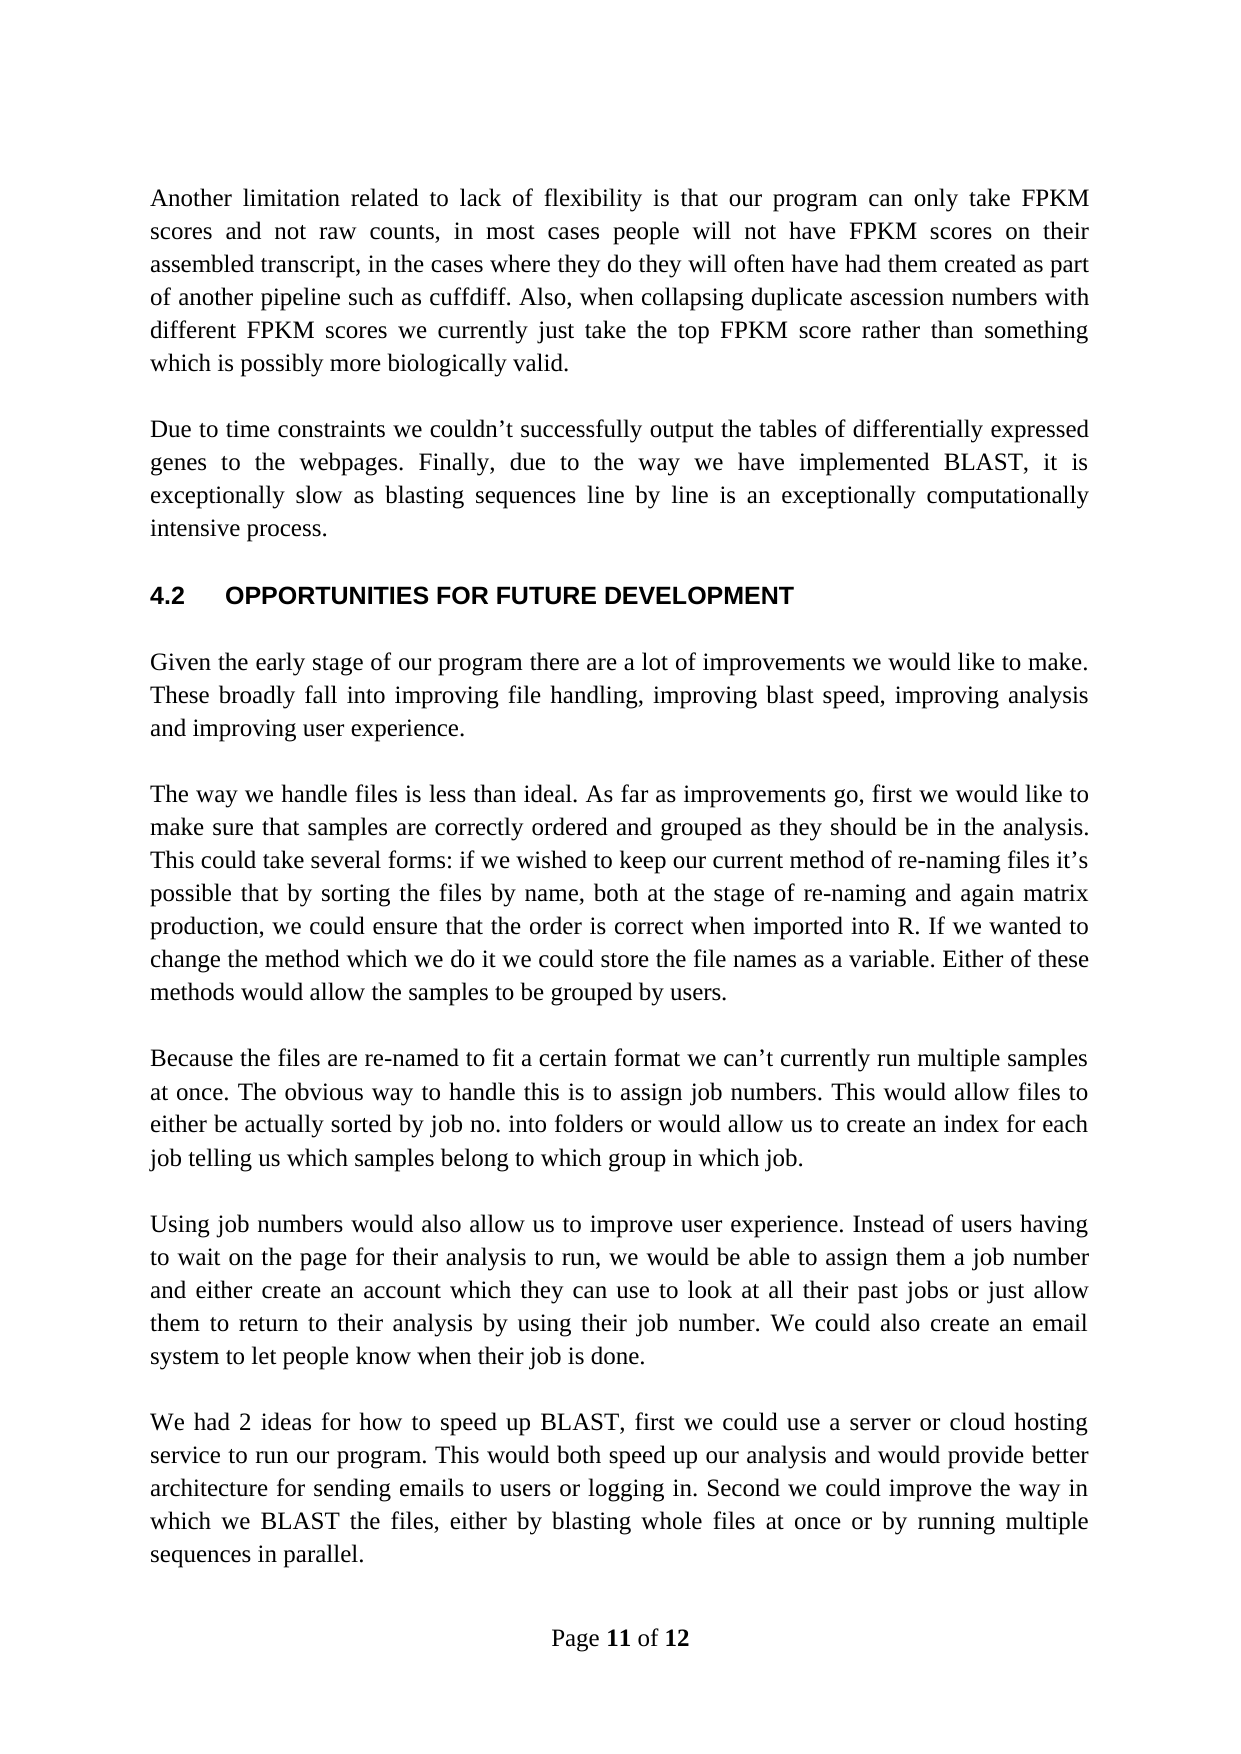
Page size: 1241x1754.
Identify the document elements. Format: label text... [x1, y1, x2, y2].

text Using job numbers would also allow us to improve user experience. Instead of users having to wait on the page for their analysis to run, we would be able to assign them a job number and either create an account which they can use to look at all their past jobs or just allow them to return to their analysis by using their job number. We could also create an email system to let people know when their job is done. [150, 1209, 1090, 1369]
text Due to time constraints we couldn’t successfully output the tables of differentially expressed genes to the webpages. Finally, due to the way we have implemented BLAST, it is exceptionally slow as blasting sequences line by line is an exceptionally computationally intensive process. [150, 414, 1090, 542]
text The way we handle files is less than ideal. As far as improvements go, first we would like to make sure that samples are correctly ordered and grouped as they should be in the analysis. This could take several forms: if we wished to keep our current method of re-naming files it’s possible that by sorting the files by name, both at the stage of re-naming and again matrix production, we could ensure that the order is correct when imported into R. If we wanted to change the method which we do it we could store the file names as a variable. Either of these methods would allow the samples to be grouped by users. [150, 779, 1090, 1006]
text Given the early stage of our program there are a lot of improvements we would like to make. These broadly fall into improving file handling, improving blast speed, improving analysis and improving user experience. [150, 647, 1090, 742]
text Another limitation related to lack of flexibility is that our program can only take FPKM scores and not raw counts, in most cases people will not have FPKM scores on their assembled transcript, in the cases where they do they will often have had them created as part of another pipeline such as cuffdiff. Also, when collapsing duplicate ascession numbers with different FPKM scores we currently just take the top FPKM score rather than something which is possibly more biologically valid. [150, 183, 1090, 377]
subtitle 4.2 OPPORTUNITIES FOR FUTURE DEVELOPMENT [150, 581, 1090, 610]
text We had 2 ideas for how to speed up BLAST, first we could use a server or cloud hosting service to run our program. This would both speed up our analysis and would provide better architecture for sending emails to users or logging in. Second we could improve the way in which we BLAST the files, either by blasting whole files at once or by running multiple sequences in parallel. [150, 1407, 1090, 1568]
text Because the files are re-named to fit a certain format we can’t currently run multiple samples at once. The obvious way to handle this is to assign job numbers. This would allow files to either be actually sorted by job no. into folders or would allow us to create an index for each job telling us which samples belong to which group in which job. [150, 1043, 1090, 1171]
